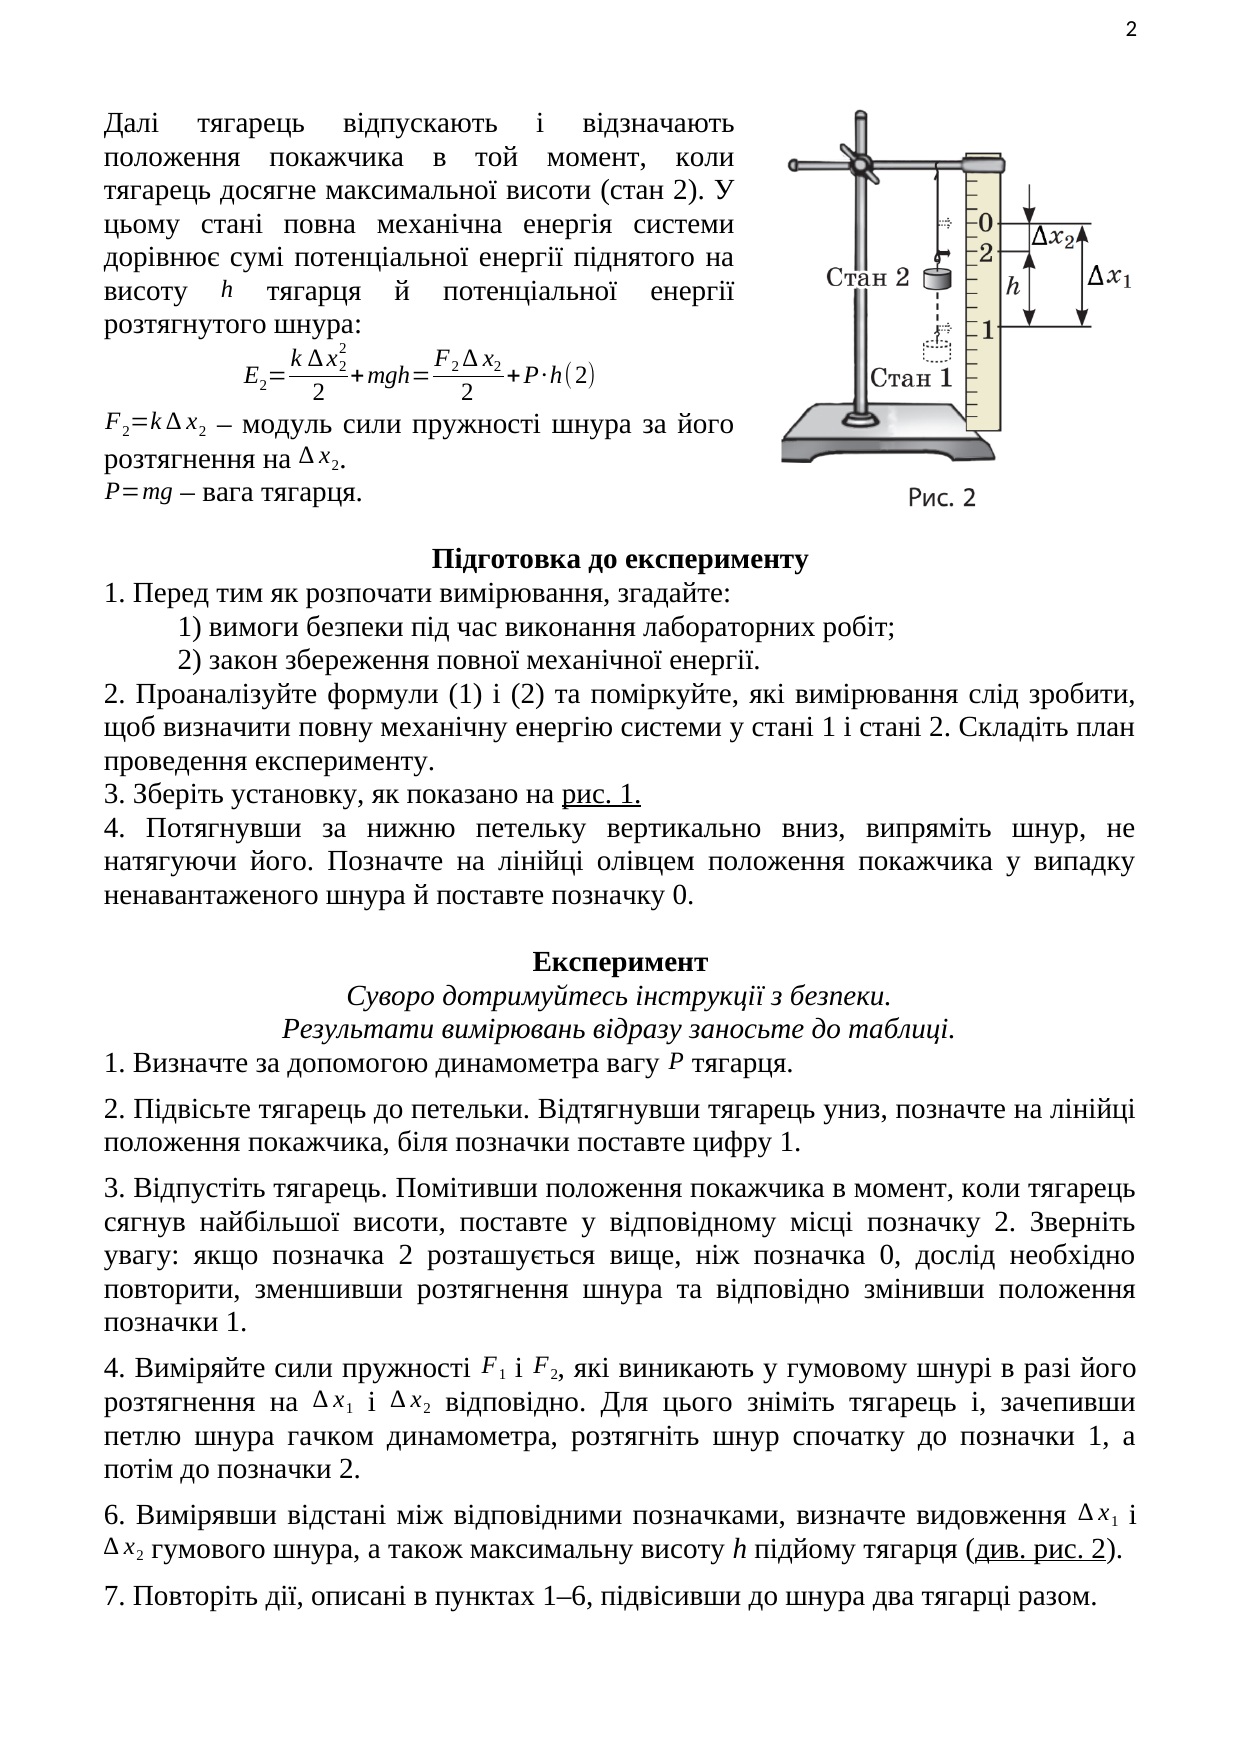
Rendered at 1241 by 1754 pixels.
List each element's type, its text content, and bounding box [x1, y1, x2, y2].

picture [753, 105, 1137, 519]
text Результати вимірювань відразу заносьте до таблиці. [103, 1011, 1137, 1045]
text 6. Вимірявши відстані між відповідними позначками, визначте видовження і гумового шнура, а також максимальну висоту h підйому тягарця (див. рис. 2). [103, 1497, 1137, 1565]
text Суворо дотримуйтесь інструкції з безпеки. [103, 978, 1137, 1011]
text 2. Проаналізуйте формули (1) і (2) та поміркуйте, які вимірювання слід зробити, щоб визначити повну механічну енергію системи у стані 1 і стані 2. Складіть план проведення експерименту. [103, 676, 1137, 776]
text 3. Відпустіть тягарець. Помітивши положення покажчика в момент, коли тягарець сягнув найбільшої висоти, поставте у відповідному місці позначку 2. Зверніть увагу: якщо позначка 2 розташується вище, ніж позначка 0, дослід необхідно повторити, зменшивши розтягнення шнура та відповідно змінивши положення позначки 1. [103, 1170, 1137, 1338]
text 1) вимоги безпеки під час виконання лабораторних робіт; [177, 609, 1137, 642]
text Підготовка до експерименту [103, 542, 1137, 575]
text – модуль сили пружності шнура за його розтягнення на . [103, 406, 753, 474]
text 2) закон збереження повної механічної енергії. [177, 642, 1137, 676]
text – вага тягарця. [103, 474, 753, 508]
text 2. Підвісьте тягарець до петельки. Відтягнувши тягарець униз, позначте на лінійці положення покажчика, біля позначки поставте цифру 1. [103, 1091, 1137, 1158]
text Експеримент [103, 944, 1137, 978]
text 1. Визначте за допомогою динамометра вагу тягарця. [103, 1045, 1137, 1078]
text 4. Потягнувши за нижню петельку вертикально вниз, випряміть шнур, не натягуючи його. Позначте на лінійці олівцем положення покажчика у випадку ненавантаженого шнура й поставте позначку 0. [103, 810, 1137, 911]
text 1. Перед тим як розпочати вимірювання, згадайте: [103, 575, 1137, 609]
text 3. Зберіть установку, як показано на рис. 1. [103, 776, 1137, 810]
text Далі тягарець відпускають і відзначають положення покажчика в той момент, коли тягарець досягне максимальної висоти (стан 2). У цьому стані повна механічна енергія системи дорівнює сумі потенціальної енергії піднятого на висоту тягарця й потенціальної енергії розтягнутого шнура: [103, 105, 753, 340]
text 7. Повторіть дії, описані в пунктах 1–6, підвісивши до шнура два тягарці разом. [103, 1578, 1137, 1611]
text 4. Виміряйте сили пружності і , які виникають у гумовому шнурі в разі його розтягнення на і відповідно. Для цього зніміть тягарець і, зачепивши петлю шнура гачком динамометра, розтягніть шнур спочатку до позначки 1, а потім до позначки 2. [103, 1351, 1137, 1485]
